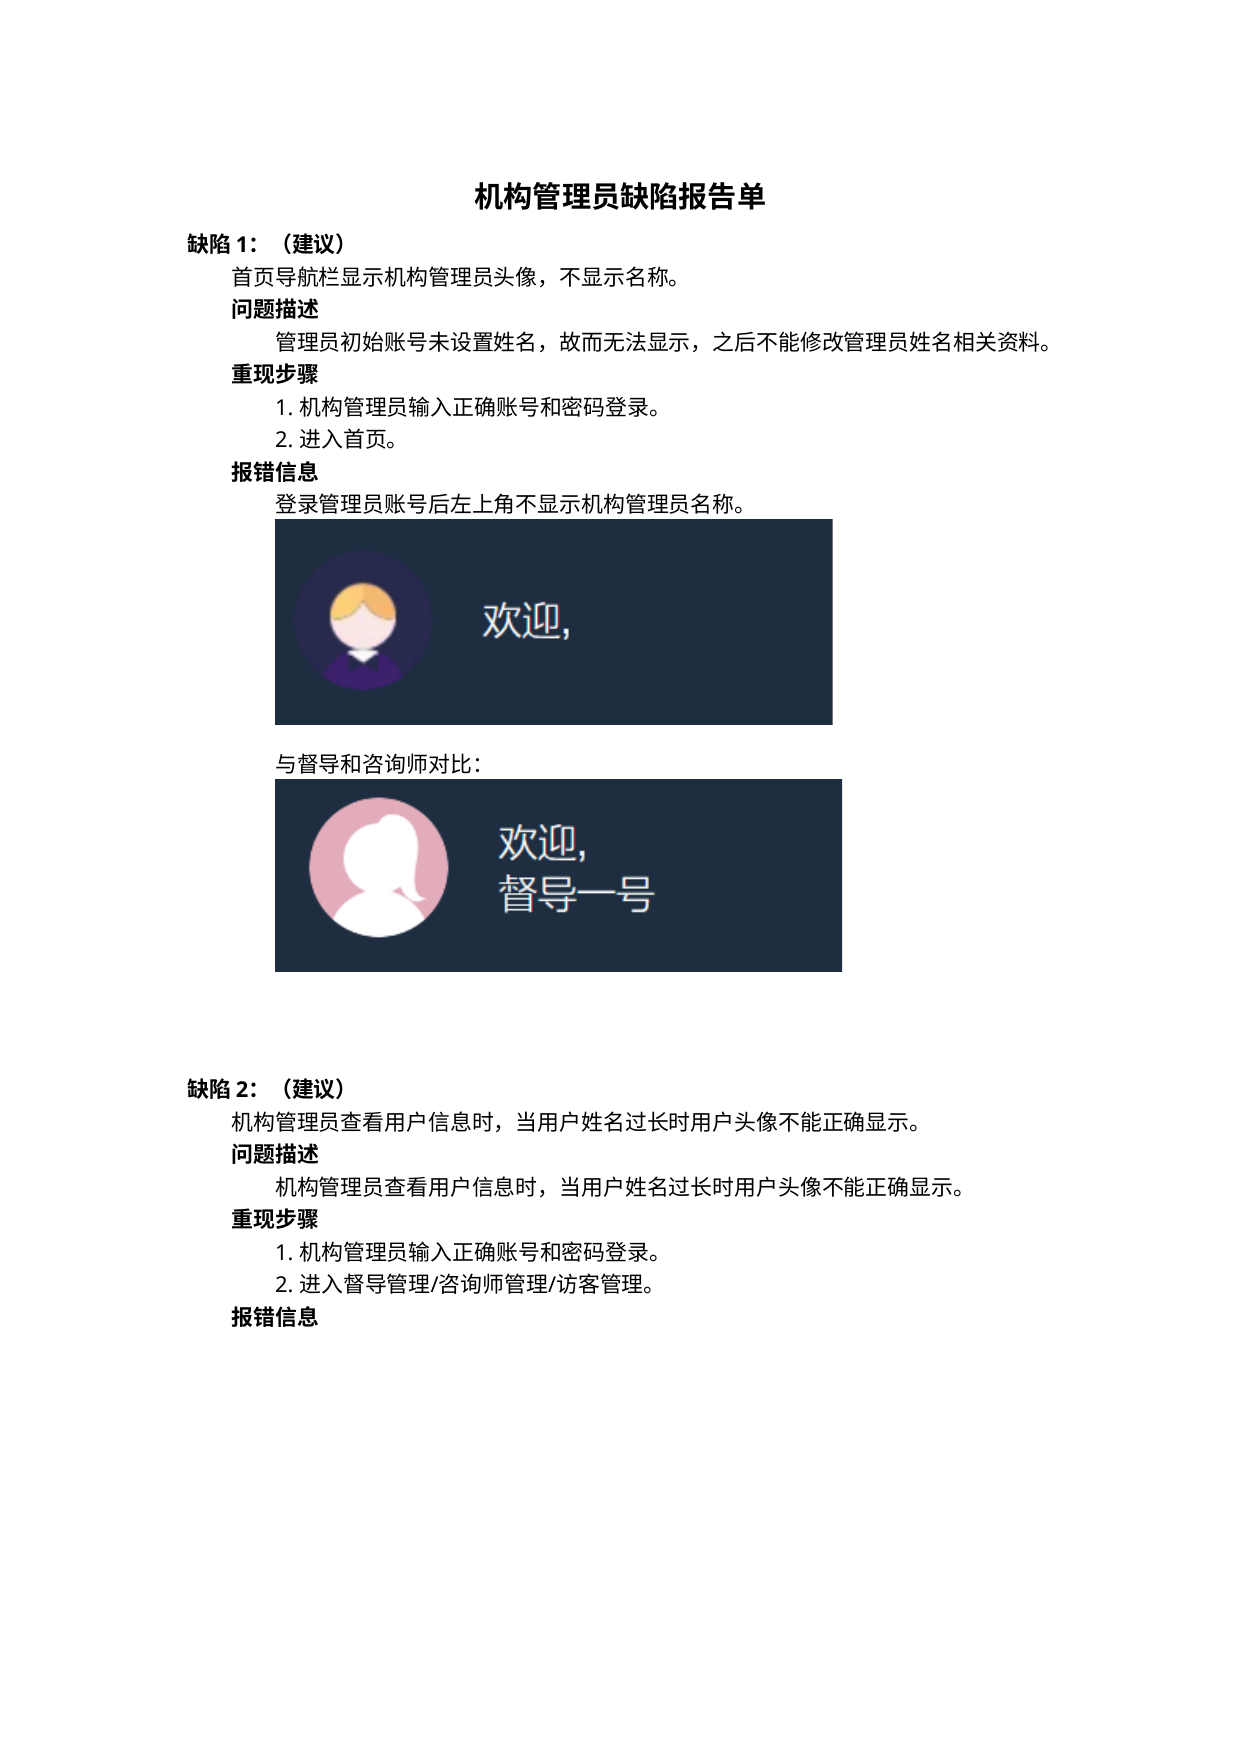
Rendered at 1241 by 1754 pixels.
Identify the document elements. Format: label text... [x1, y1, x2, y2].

text 报错信息 [187, 1299, 1053, 1332]
picture [275, 519, 833, 725]
list 进入督导管理/咨询师管理/访客管理。 [231, 1267, 1053, 1299]
text 首页导航栏显示机构管理员头像，不显示名称。 [187, 259, 1053, 292]
text 缺陷1：（建议） [187, 227, 1053, 259]
text 问题描述 [187, 1137, 1053, 1169]
text 管理员初始账号未设置姓名，故而无法显示，之后不能修改管理员姓名相关资料。 [231, 324, 1053, 357]
text 报错信息 [187, 454, 1053, 487]
text 登录管理员账号后左上角不显示机构管理员名称。 [231, 487, 1053, 519]
list 进入首页。 [231, 422, 1053, 454]
text 重现步骤 [187, 1202, 1053, 1234]
text 问题描述 [187, 292, 1053, 324]
text 缺陷2：（建议） [187, 1072, 1053, 1104]
list 机构管理员输入正确账号和密码登录。 [231, 389, 1053, 422]
text 机构管理员缺陷报告单 [187, 162, 1053, 227]
text 重现步骤 [187, 357, 1053, 389]
picture [275, 779, 843, 972]
text 机构管理员查看用户信息时，当用户姓名过长时用户头像不能正确显示。 [187, 1104, 1053, 1137]
text 与督导和咨询师对比： [231, 747, 1053, 779]
text 机构管理员查看用户信息时，当用户姓名过长时用户头像不能正确显示。 [231, 1169, 1053, 1202]
list 机构管理员输入正确账号和密码登录。 [231, 1234, 1053, 1267]
